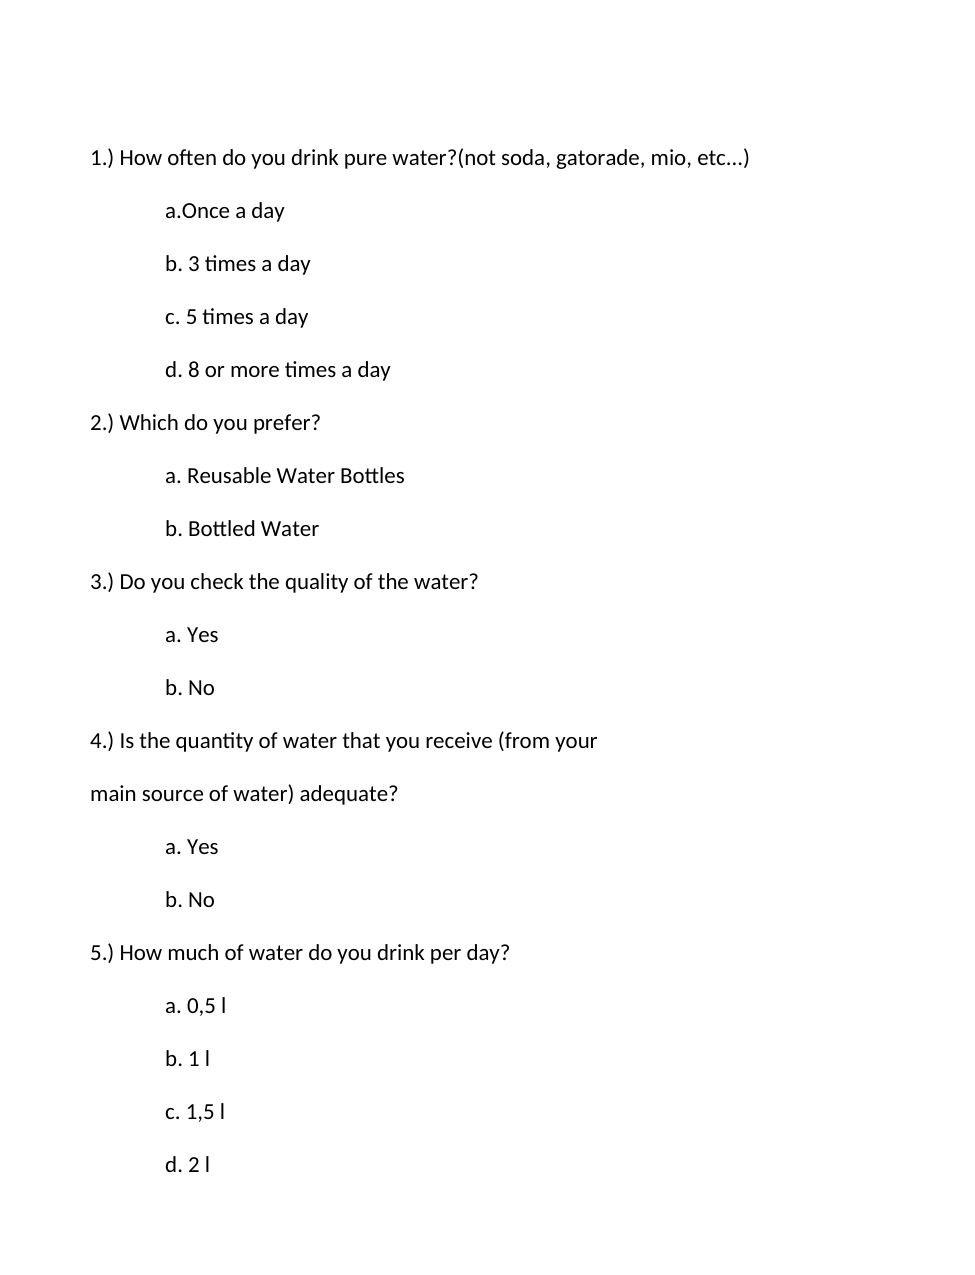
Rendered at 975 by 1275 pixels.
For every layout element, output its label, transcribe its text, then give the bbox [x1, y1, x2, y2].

text a. Reusable Water Bottles [90, 461, 885, 489]
text c. 1,5 l [90, 1097, 885, 1125]
text 3.) Do you check the quality of the water? [90, 567, 885, 595]
text 5.) How much of water do you drink per day? [90, 938, 885, 966]
text 4.) Is the quantity of water that you receive (from your [90, 726, 885, 754]
text a. 0,5 l [90, 991, 885, 1019]
text main source of water) adequate? [90, 779, 885, 807]
text c. 5 times a day [90, 302, 885, 330]
text 1.) How often do you drink pure water?(not soda, gatorade, mio, etc...) [90, 143, 885, 171]
text 2.) Which do you prefer? [90, 408, 885, 436]
text d. 2 l [90, 1150, 885, 1178]
text b. Bottled Water [90, 514, 885, 542]
text a. Yes [90, 832, 885, 860]
text b. No [90, 673, 885, 701]
text b. 3 times a day [90, 249, 885, 277]
text b. No [90, 885, 885, 913]
text a.Once a day [90, 196, 885, 224]
text a. Yes [90, 620, 885, 648]
text d. 8 or more times a day [90, 355, 885, 383]
text b. 1 l [90, 1044, 885, 1072]
